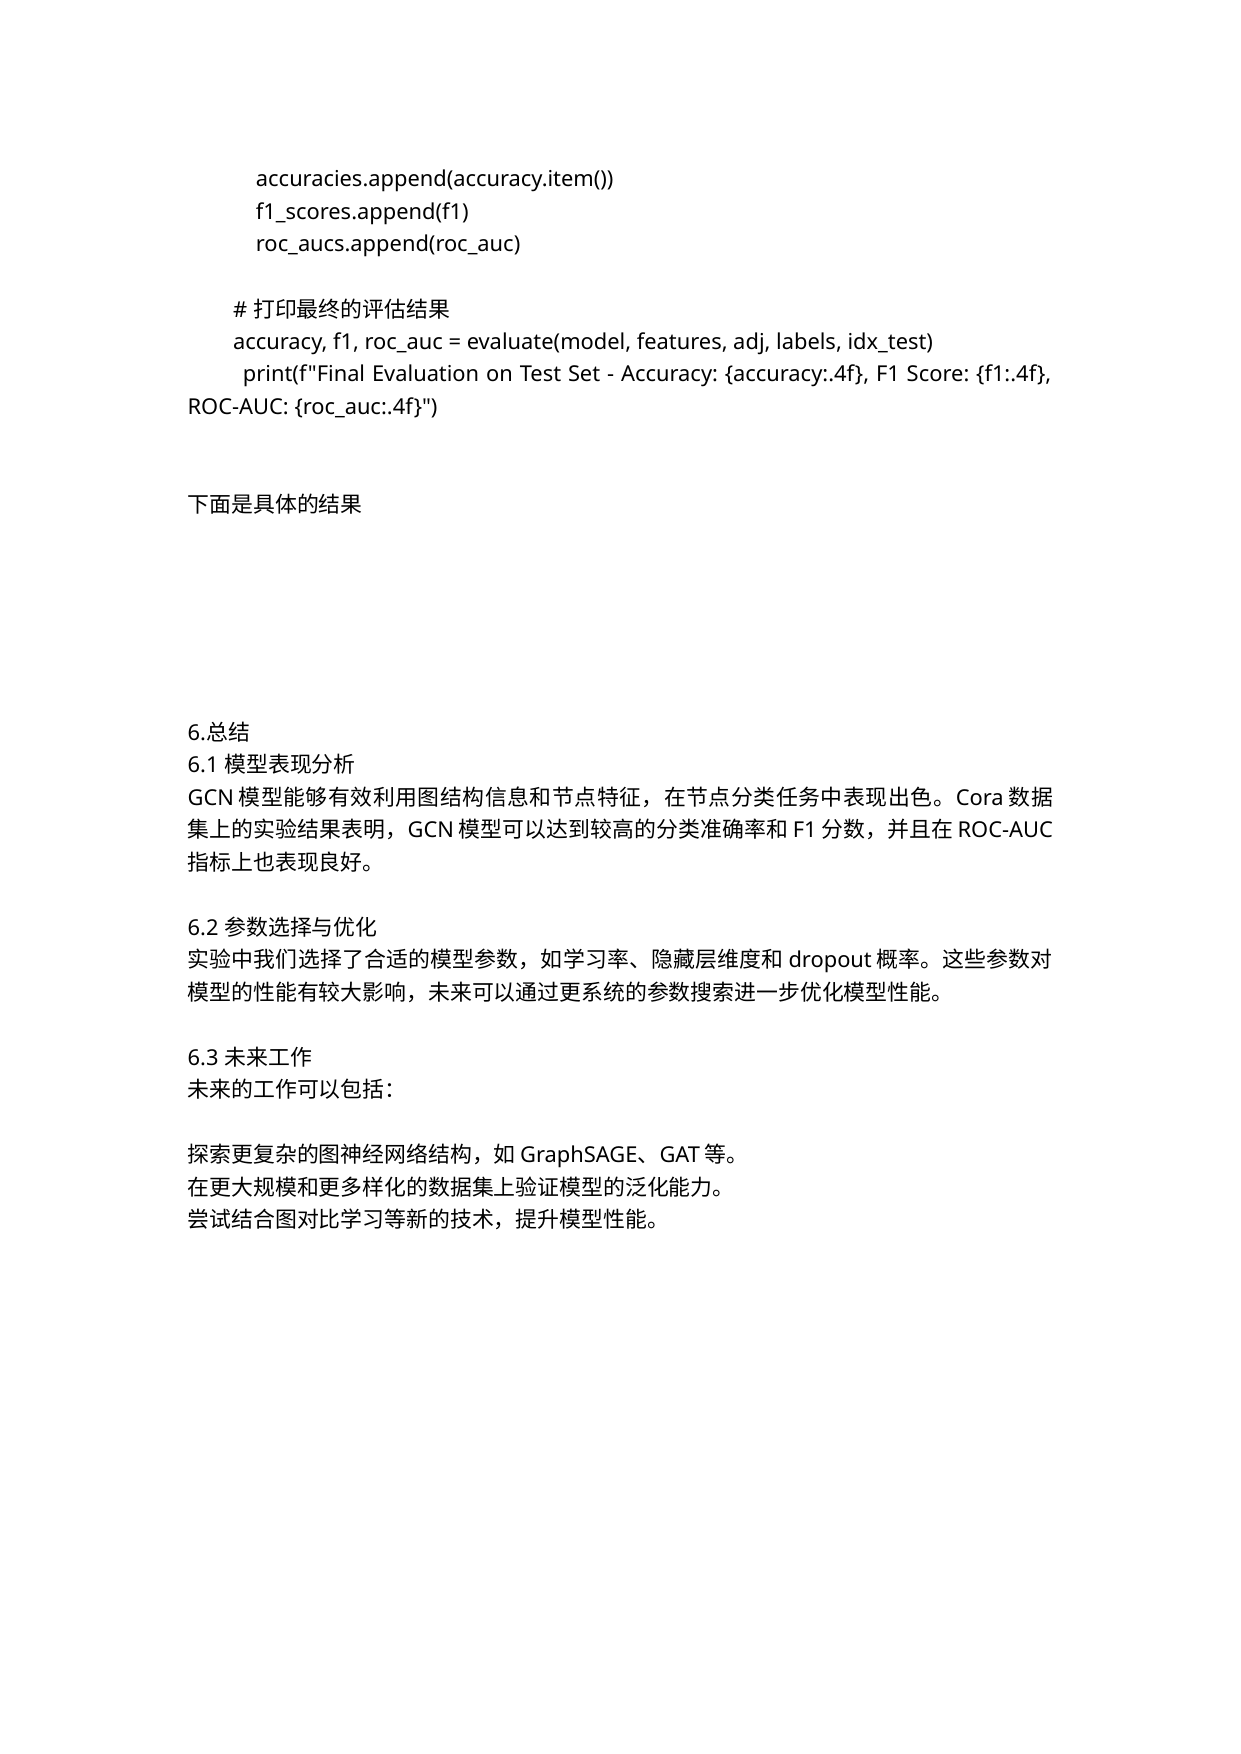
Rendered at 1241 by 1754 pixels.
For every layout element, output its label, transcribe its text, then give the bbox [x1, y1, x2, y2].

text 在更大规模和更多样化的数据集上验证模型的泛化能力。 [187, 1169, 1053, 1202]
text f1_scores.append(f1) [187, 194, 1053, 227]
text 探索更复杂的图神经网络结构，如GraphSAGE、GAT等。 [187, 1137, 1053, 1169]
text 实验中我们选择了合适的模型参数，如学习率、隐藏层维度和dropout概率。这些参数对模型的性能有较大影响，未来可以通过更系统的参数搜索进一步优化模型性能。 [187, 942, 1053, 1007]
text GCN模型能够有效利用图结构信息和节点特征，在节点分类任务中表现出色。Cora数据集上的实验结果表明，GCN模型可以达到较高的分类准确率和F1分数，并且在ROC-AUC指标上也表现良好。 [187, 779, 1053, 877]
text 6.1 模型表现分析 [187, 747, 1053, 779]
text # 打印最终的评估结果 [187, 292, 1053, 324]
text print(f"Final Evaluation on Test Set - Accuracy: {accuracy:.4f}, F1 Score: {f1:.4f}, ROC-AUC: {roc_auc:.4f}") [187, 357, 1053, 422]
text 6.3 未来工作 [187, 1039, 1053, 1072]
text accuracies.append(accuracy.item()) [187, 162, 1053, 194]
text 尝试结合图对比学习等新的技术，提升模型性能。 [187, 1202, 1053, 1234]
text 下面是具体的结果 [187, 487, 1053, 519]
text 6.2 参数选择与优化 [187, 909, 1053, 942]
text accuracy, f1, roc_auc = evaluate(model, features, adj, labels, idx_test) [187, 324, 1053, 357]
text 6.总结 [187, 714, 1053, 747]
text 未来的工作可以包括： [187, 1072, 1053, 1104]
text roc_aucs.append(roc_auc) [187, 227, 1053, 259]
